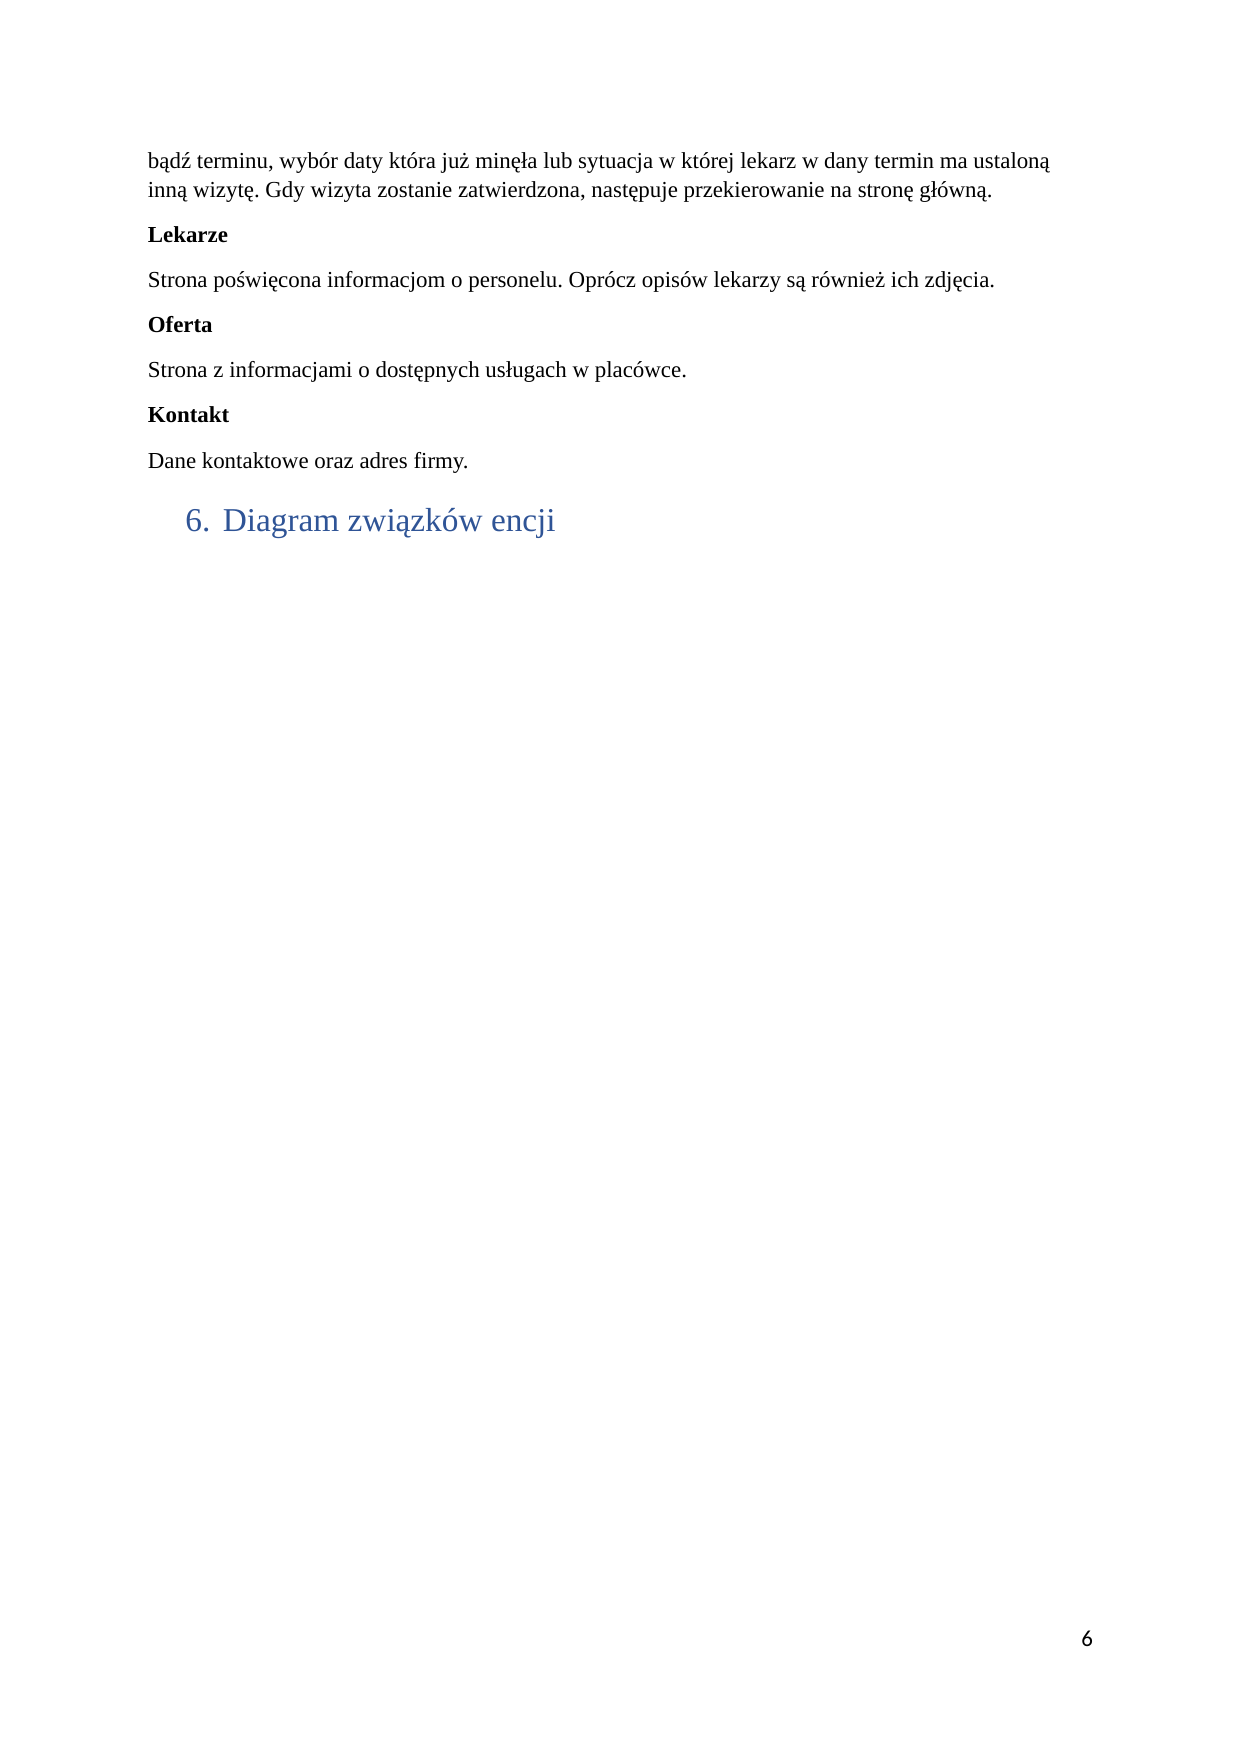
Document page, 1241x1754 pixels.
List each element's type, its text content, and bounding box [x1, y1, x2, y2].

text Oferta [148, 311, 1093, 338]
text Kontakt [148, 402, 1093, 428]
text Strona z informacjami o dostępnych usługach w placówce. [148, 356, 1093, 383]
text Lekarze [148, 221, 1093, 247]
text Dane kontaktowe oraz adres firmy. [148, 447, 1093, 473]
text Strona poświęcona informacjom o personelu. Oprócz opisów lekarzy są również ich zdjęcia. [148, 266, 1093, 293]
subtitle Diagram związków encji [185, 500, 1093, 538]
